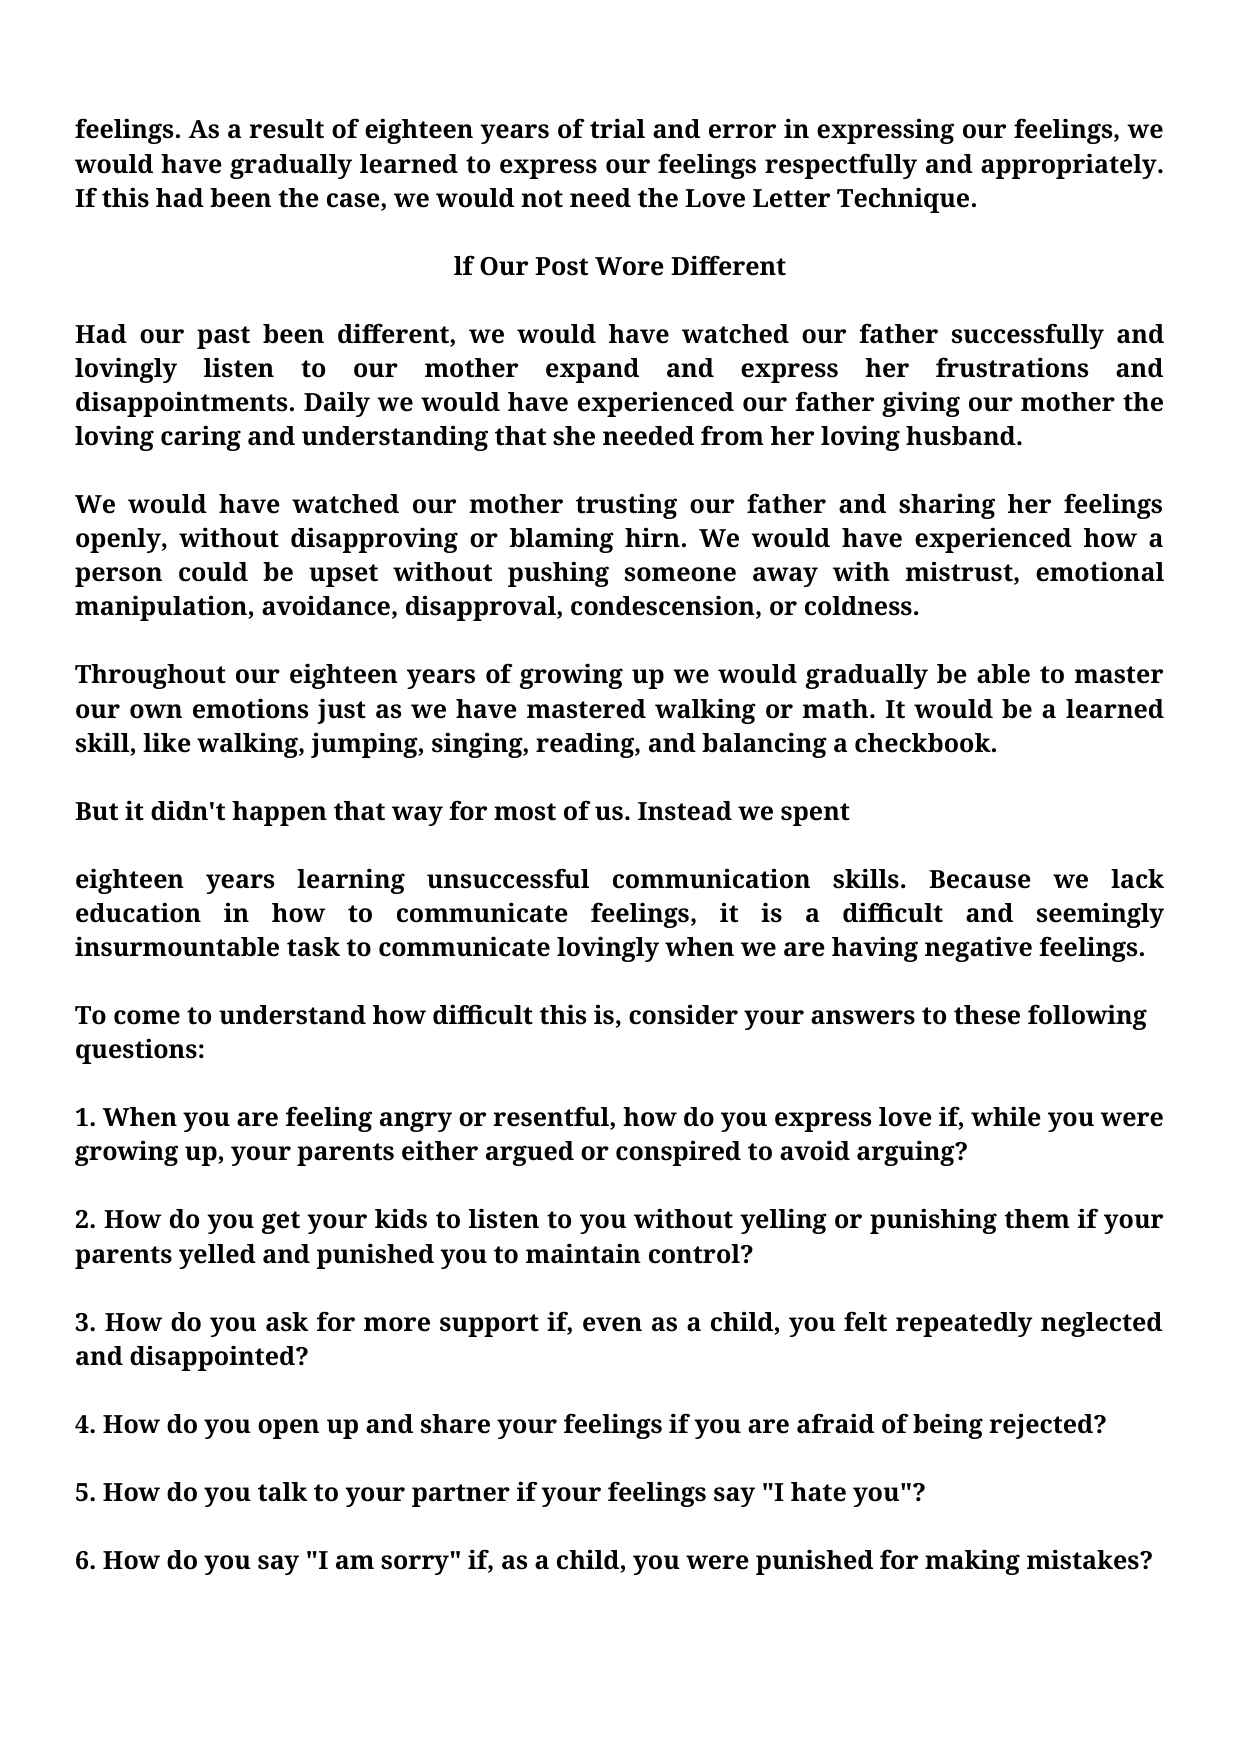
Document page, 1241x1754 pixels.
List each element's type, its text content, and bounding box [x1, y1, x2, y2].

text To come to understand how difficult this is, consider your answers to these following questions: [75, 998, 1165, 1066]
text 1. When you are feeling angry or resentful, how do you express love if, while you were growing up, your parents either argued or conspired to avoid arguing? [75, 1100, 1165, 1168]
text 5. How do you talk to your partner if your feelings say "I hate you"? [75, 1475, 1165, 1509]
text eighteen years learning unsuccessful communication skills. Because we lack education in how to communicate feelings, it is a difficult and seemingly insurmountable task to communicate lovingly when we are having negative feelings. [75, 862, 1165, 964]
text Had our past been different, we would have watched our father successfully and lovingly listen to our mother expand and express her frustrations and disappointments. Daily we would have experienced our father giving our mother the loving caring and understanding that she needed from her loving husband. [75, 317, 1165, 453]
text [75, 112, 1165, 214]
text 4. How do you open up and share your feelings if you are afraid of being rejected? [75, 1407, 1165, 1441]
text We would have watched our mother trusting our father and sharing her feelings openly, without disapproving or blaming hirn. We would have experienced how a person could be upset without pushing someone away with mistrust, emotional manipulation, avoidance, disapproval, condescension, or coldness. [75, 487, 1165, 623]
text Throughout our eighteen years of growing up we would gradually be able to master our own emotions just as we have mastered walking or math. It would be a learned skill, like walking, jumping, singing, reading, and balancing a checkbook. [75, 657, 1165, 759]
text 6. How do you say "I am sorry" if, as a child, you were punished for making mistakes? [75, 1543, 1165, 1577]
text lf Our Post Wore Different [75, 248, 1165, 282]
text But it didn't happen that way for most of us. Instead we spent [75, 793, 1165, 827]
text 3. How do you ask for more support if, even as a child, you felt repeatedly neglected and disappointed? [75, 1304, 1165, 1372]
text 2. How do you get your kids to listen to you without yelling or punishing them if your parents yelled and punished you to maintain control? [75, 1202, 1165, 1270]
